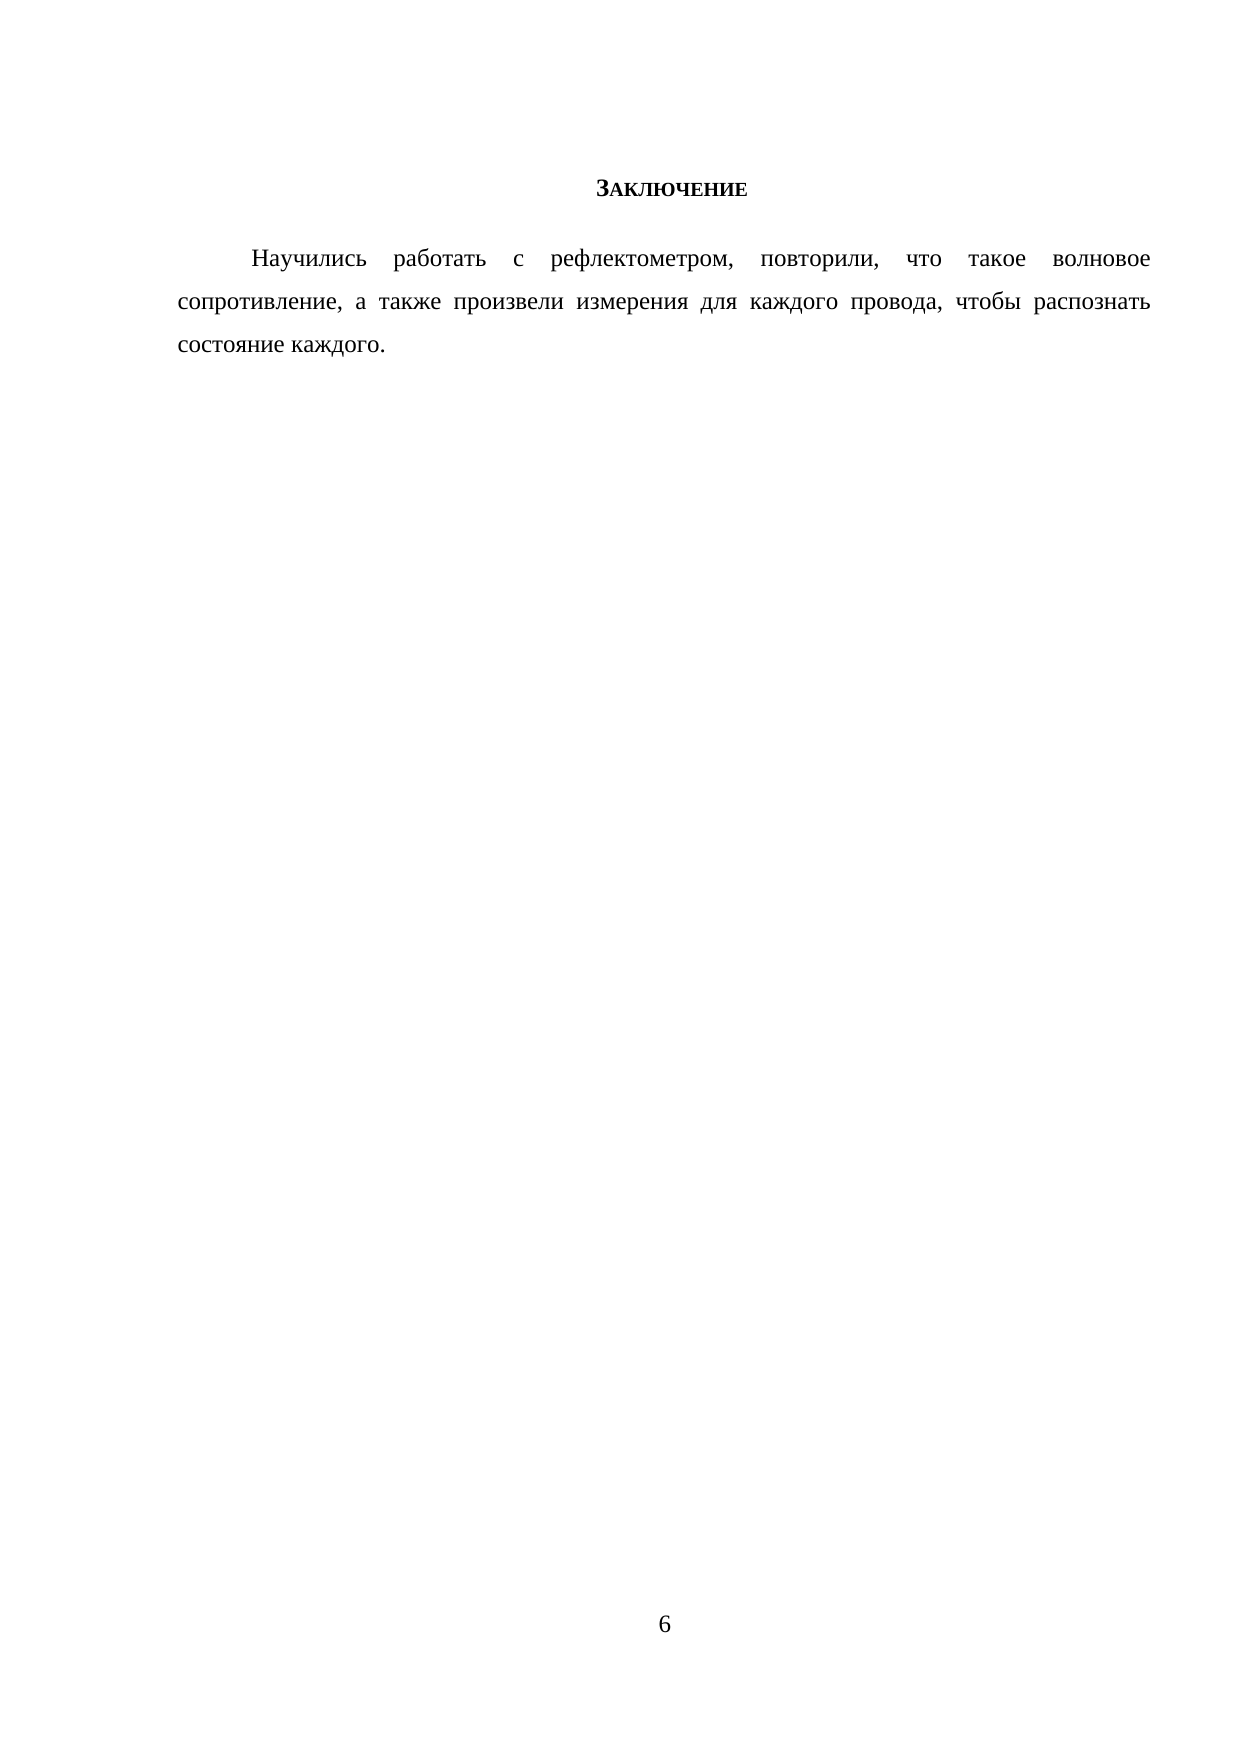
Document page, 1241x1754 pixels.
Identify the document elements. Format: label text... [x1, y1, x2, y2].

text Научились работать с рефлектометром, повторили, что такое волновое сопротивление, а также произвели измерения для каждого провода, чтобы распознать состояние каждого. [177, 243, 1152, 358]
text Заключение [236, 173, 1093, 201]
